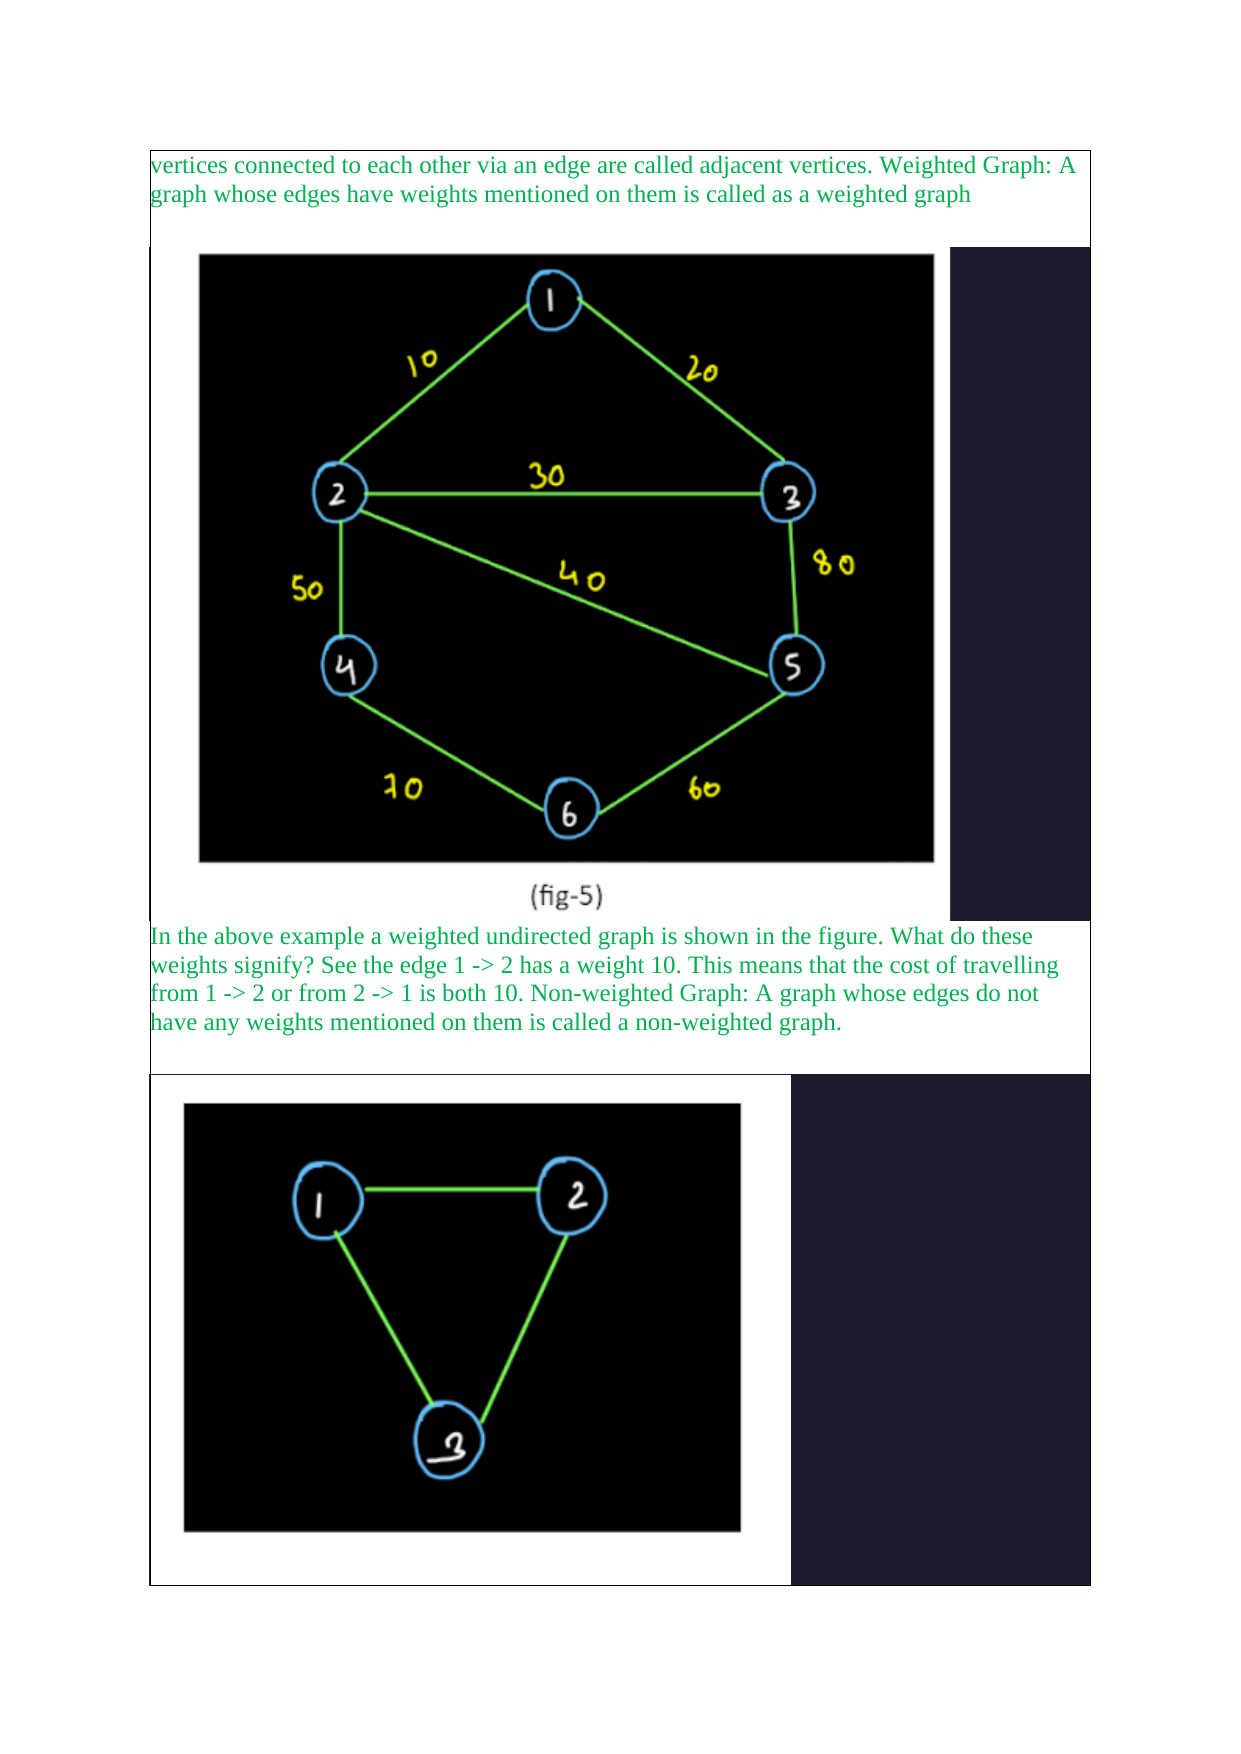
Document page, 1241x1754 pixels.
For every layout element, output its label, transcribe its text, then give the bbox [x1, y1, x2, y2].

picture [151, 247, 951, 921]
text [151, 151, 1090, 208]
picture [151, 1075, 791, 1585]
text In the above example a weighted undirected graph is shown in the figure. What do these weights signify? See the edge 1 -> 2 has a weight 10. This means that the cost of travelling from 1 -> 2 or from 2 -> 1 is both 10. Non-weighted Graph: A graph whose edges do not have any weights mentioned on them is called a non-weighted graph. [151, 921, 1090, 1036]
